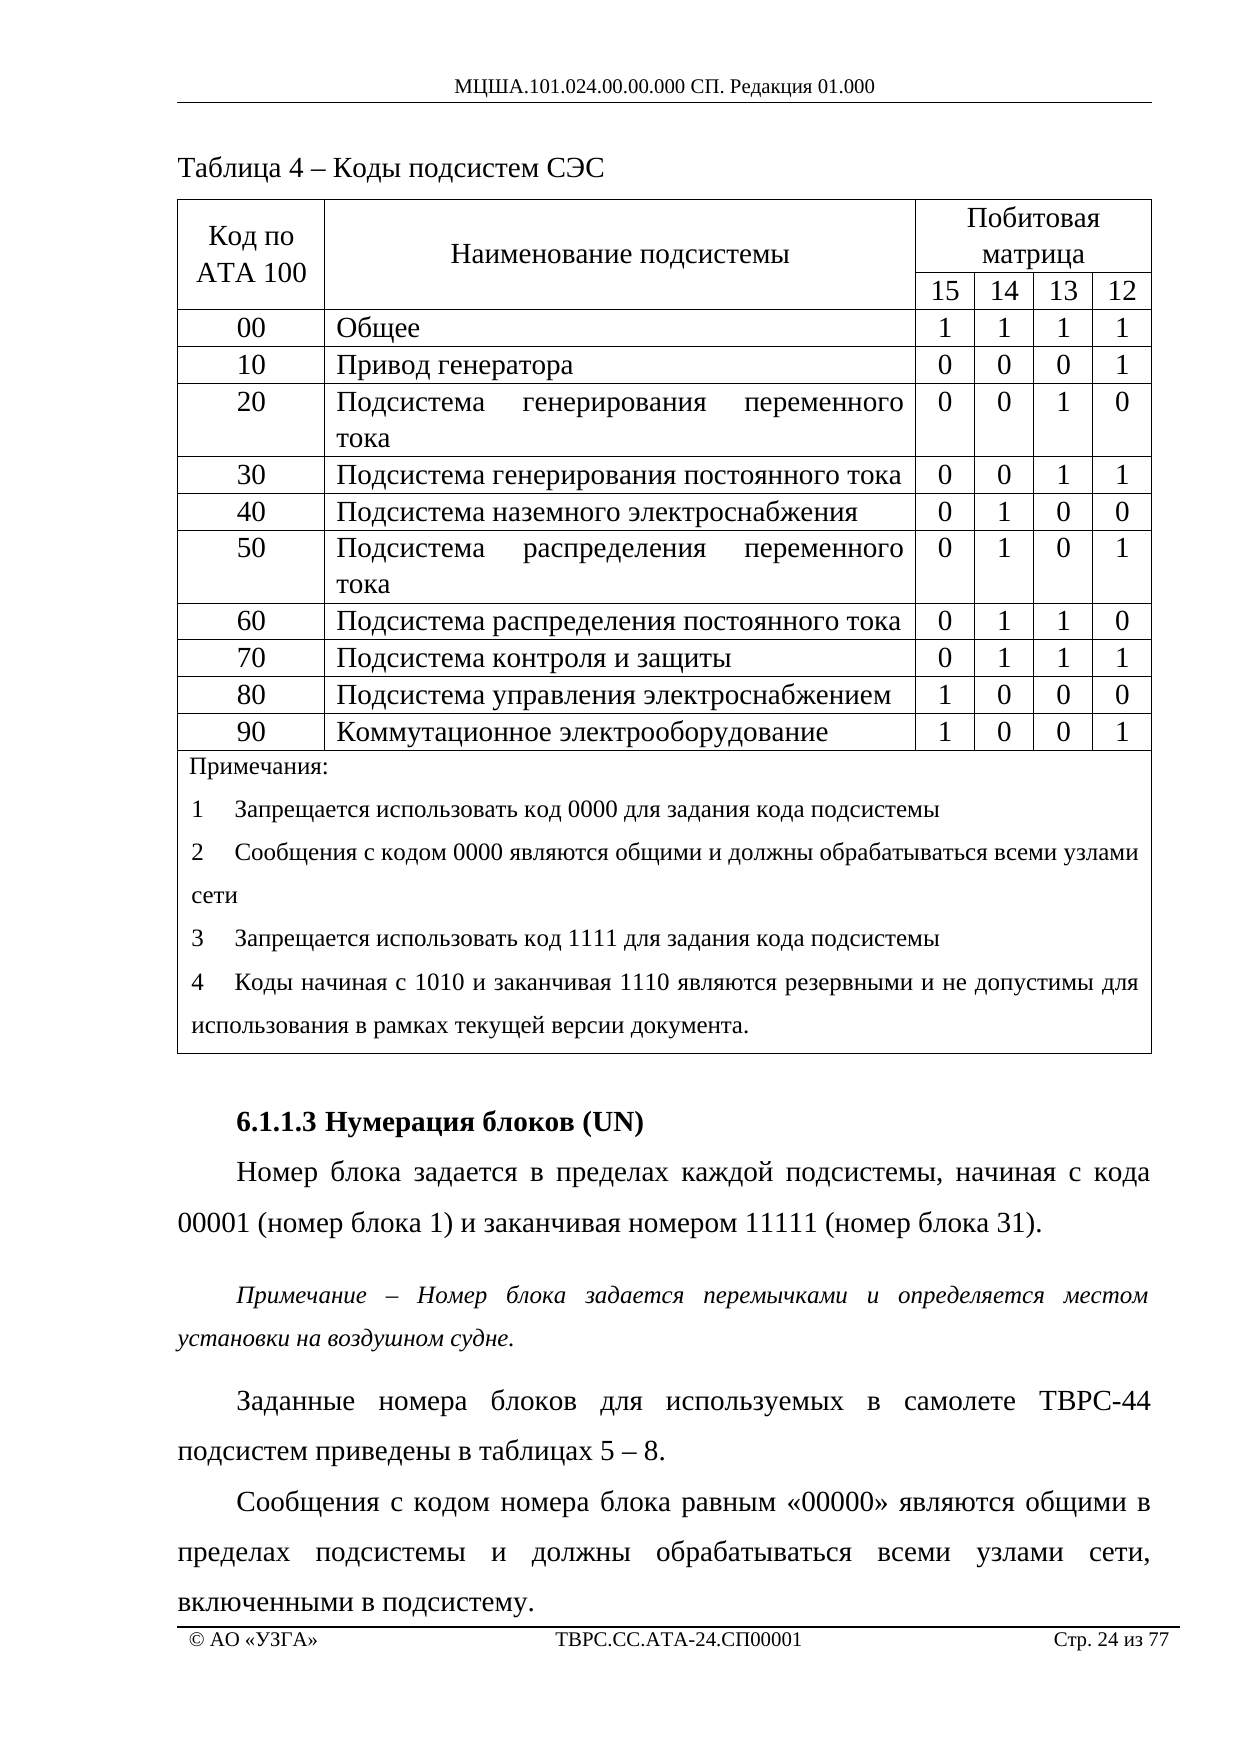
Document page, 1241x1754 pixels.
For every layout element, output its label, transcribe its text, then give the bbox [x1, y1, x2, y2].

table_cell 0 [178, 677, 324, 713]
table_cell 1 [1093, 640, 1151, 676]
table_cell 1 [1034, 457, 1092, 493]
table_cell 1 [1093, 347, 1151, 383]
table_cell 1 [1034, 310, 1092, 346]
table_header Код по АТА 100 [178, 200, 324, 309]
table_cell 0 [975, 457, 1033, 493]
table_cell 0 [916, 384, 974, 456]
table_cell 1 [916, 714, 974, 750]
table_cell Коммутационное электрооборудование [325, 714, 915, 750]
text Примечание – Номер блока задается перемычками и определяется местом установки на воздушном судне. [177, 1280, 1152, 1352]
table_cell Подсистема распределения постоянного тока [325, 604, 915, 639]
table_header Побитовая матрица [916, 200, 1151, 272]
table_cell Привод генератора [325, 347, 915, 383]
table_cell 0 [178, 384, 324, 456]
table_cell Подсистема распределения переменного тока [325, 531, 915, 602]
table_cell 1 [975, 531, 1033, 602]
table_cell Общее [325, 310, 915, 346]
table_cell Подсистема наземного электроснабжения [325, 494, 915, 529]
table_cell Подсистема генерирования переменного тока [325, 384, 915, 456]
table_cell Подсистема контроля и защиты [325, 640, 915, 676]
table_cell 0 [178, 604, 324, 639]
table_cell 0 [1034, 714, 1092, 750]
table_cell 0 [1034, 347, 1092, 383]
table_cell 0 [1034, 677, 1092, 713]
table_cell 14 [975, 273, 1033, 309]
table_cell 0 [916, 347, 974, 383]
table_cell 1 [975, 494, 1033, 529]
table_cell 0 [1093, 604, 1151, 639]
table_cell 1 [1034, 640, 1092, 676]
table_cell 1 [1034, 384, 1092, 456]
table_cell 0 [178, 494, 324, 529]
table_cell 0 [1034, 531, 1092, 602]
table_cell 0 [178, 347, 324, 383]
table_cell 1 [1093, 531, 1151, 602]
subtitle Нумерация блоков (UN) [177, 1104, 1152, 1138]
table_cell 0 [178, 714, 324, 750]
table_cell Примечания: Запрещается использовать код 0000 для задания кода подсистемы Сообщения с кодом 0000 являются общими и должны обрабатываться всеми узлами сети Запрещается использовать код 1111 для задания кода подсистемы Коды начиная с 1010 и заканчивая 1110 являются резервными и не допустимы для использования в рамках текущей версии документа. [178, 751, 1151, 1053]
table_cell 0 [1093, 384, 1151, 456]
table_cell 0 [1093, 677, 1151, 713]
table_cell 0 [975, 677, 1033, 713]
table_cell 1 [975, 310, 1033, 346]
table_cell 13 [1034, 273, 1092, 309]
table_cell 0 [916, 494, 974, 529]
table_cell 0 [975, 347, 1033, 383]
table_cell 0 [178, 531, 324, 602]
table_cell 0 [178, 640, 324, 676]
table_cell 1 [975, 604, 1033, 639]
table_cell 1 [975, 640, 1033, 676]
text Сообщения с кодом номера блока равным «00000» являются общими в пределах подсистемы и должны обрабатываться всеми узлами сети, включенными в подсистему. [177, 1484, 1152, 1618]
table_cell 0 [916, 640, 974, 676]
table_cell 0 [975, 384, 1033, 456]
table_cell 1 [1034, 604, 1092, 639]
table_cell 0 [916, 604, 974, 639]
table_cell 15 [916, 273, 974, 309]
text Заданные номера блоков для используемых в самолете ТВРС-44 подсистем приведены в таблицах 5 – 8. [177, 1383, 1152, 1467]
table_cell 1 [916, 310, 974, 346]
table_cell 0 [1034, 494, 1092, 529]
table_cell 0 [916, 531, 974, 602]
table_cell 0 [975, 714, 1033, 750]
table_cell 0 [916, 457, 974, 493]
table_cell 1 [1093, 310, 1151, 346]
table_cell Подсистема управления электроснабжением [325, 677, 915, 713]
table_cell 1 [1093, 714, 1151, 750]
table_cell 0 [1093, 494, 1151, 529]
table_cell 1 [1093, 457, 1151, 493]
table_cell 12 [1093, 273, 1151, 309]
text Номер блока задается в пределах каждой подсистемы, начиная с кода 00001 (номер блока 1) и заканчивая номером 11111 (номер блока 31). [177, 1154, 1152, 1238]
table_cell 1 [916, 677, 974, 713]
text Таблица 4 – Коды подсистем СЭС [177, 150, 1152, 184]
table_header Наименование подсистемы [325, 200, 915, 309]
table_cell 0 [178, 457, 324, 493]
table_cell 00 [178, 310, 324, 346]
table_cell Подсистема генерирования постоянного тока [325, 457, 915, 493]
